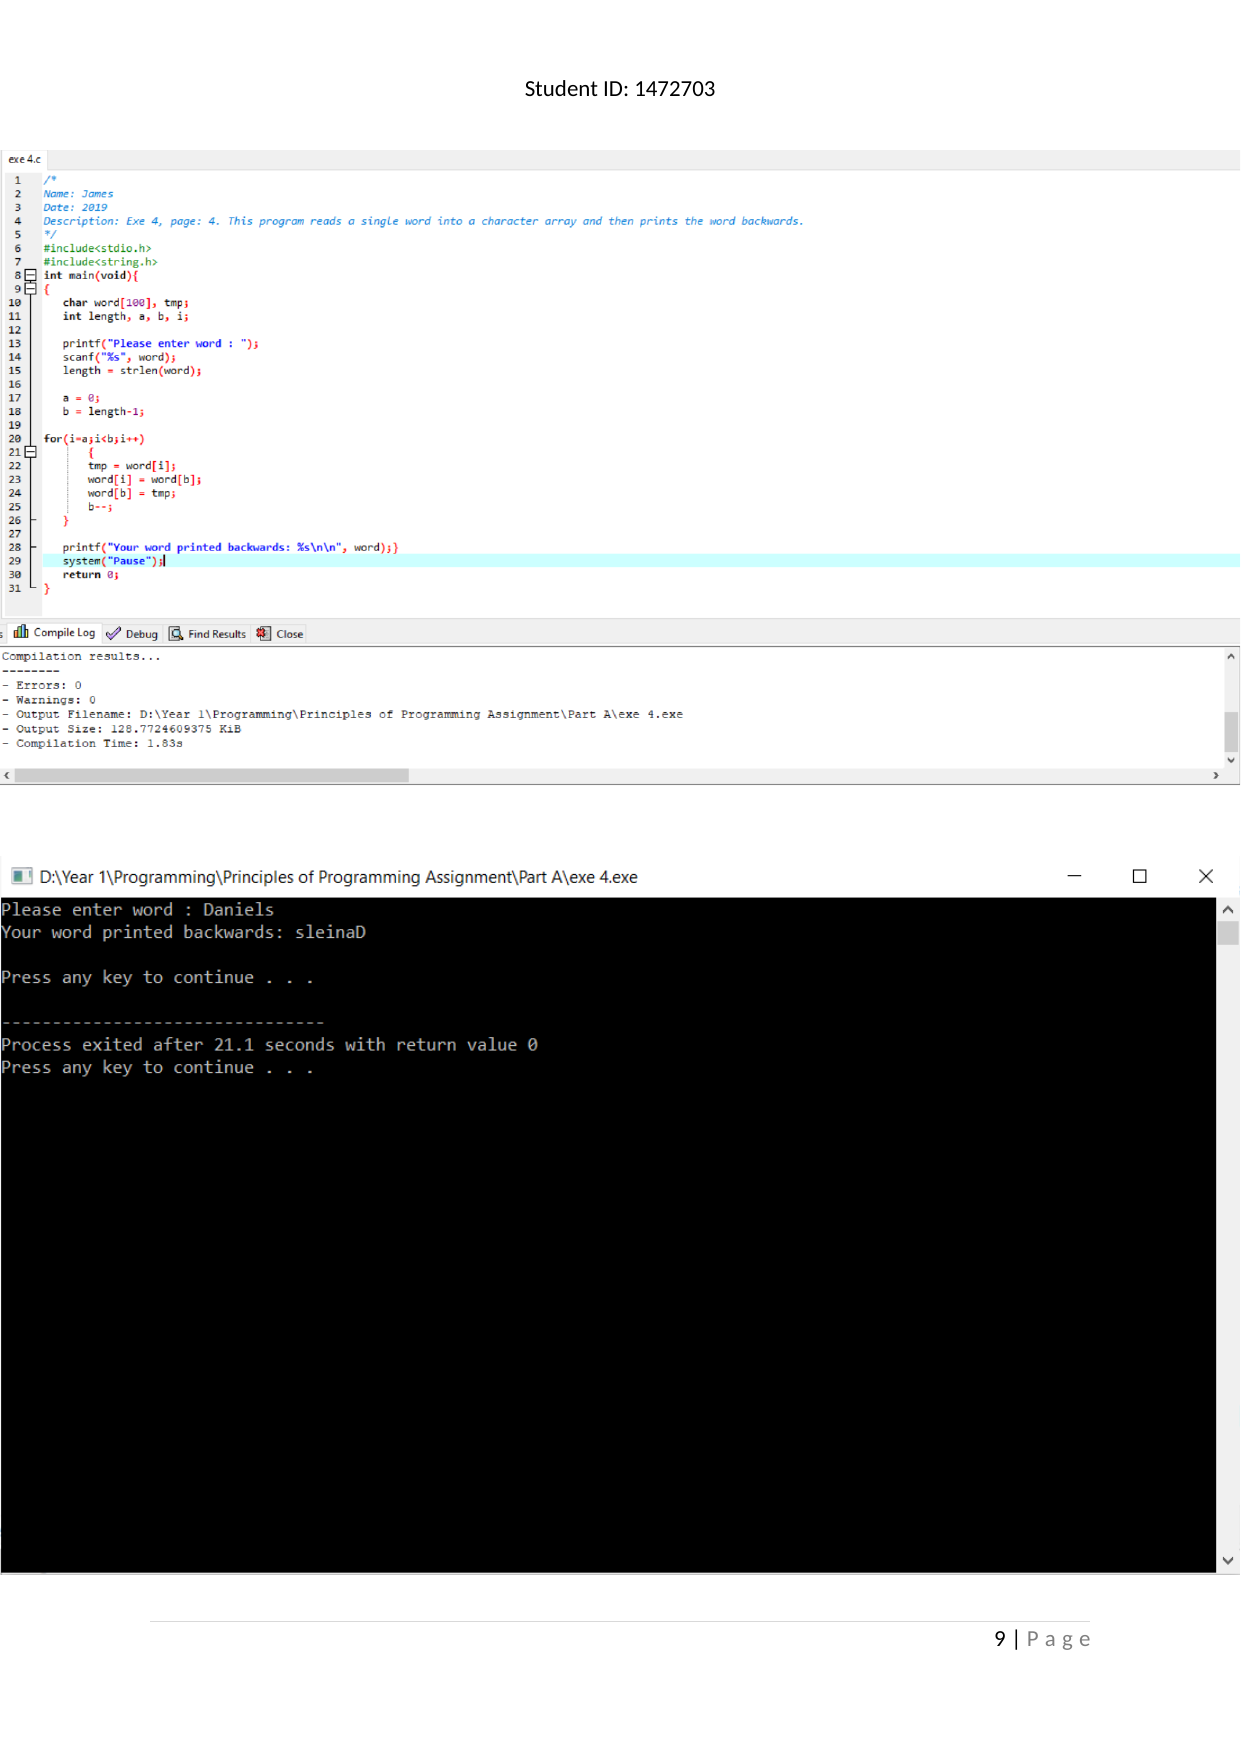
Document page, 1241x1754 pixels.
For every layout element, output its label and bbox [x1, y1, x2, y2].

picture [0, 150, 1241, 786]
picture [0, 856, 1240, 1575]
